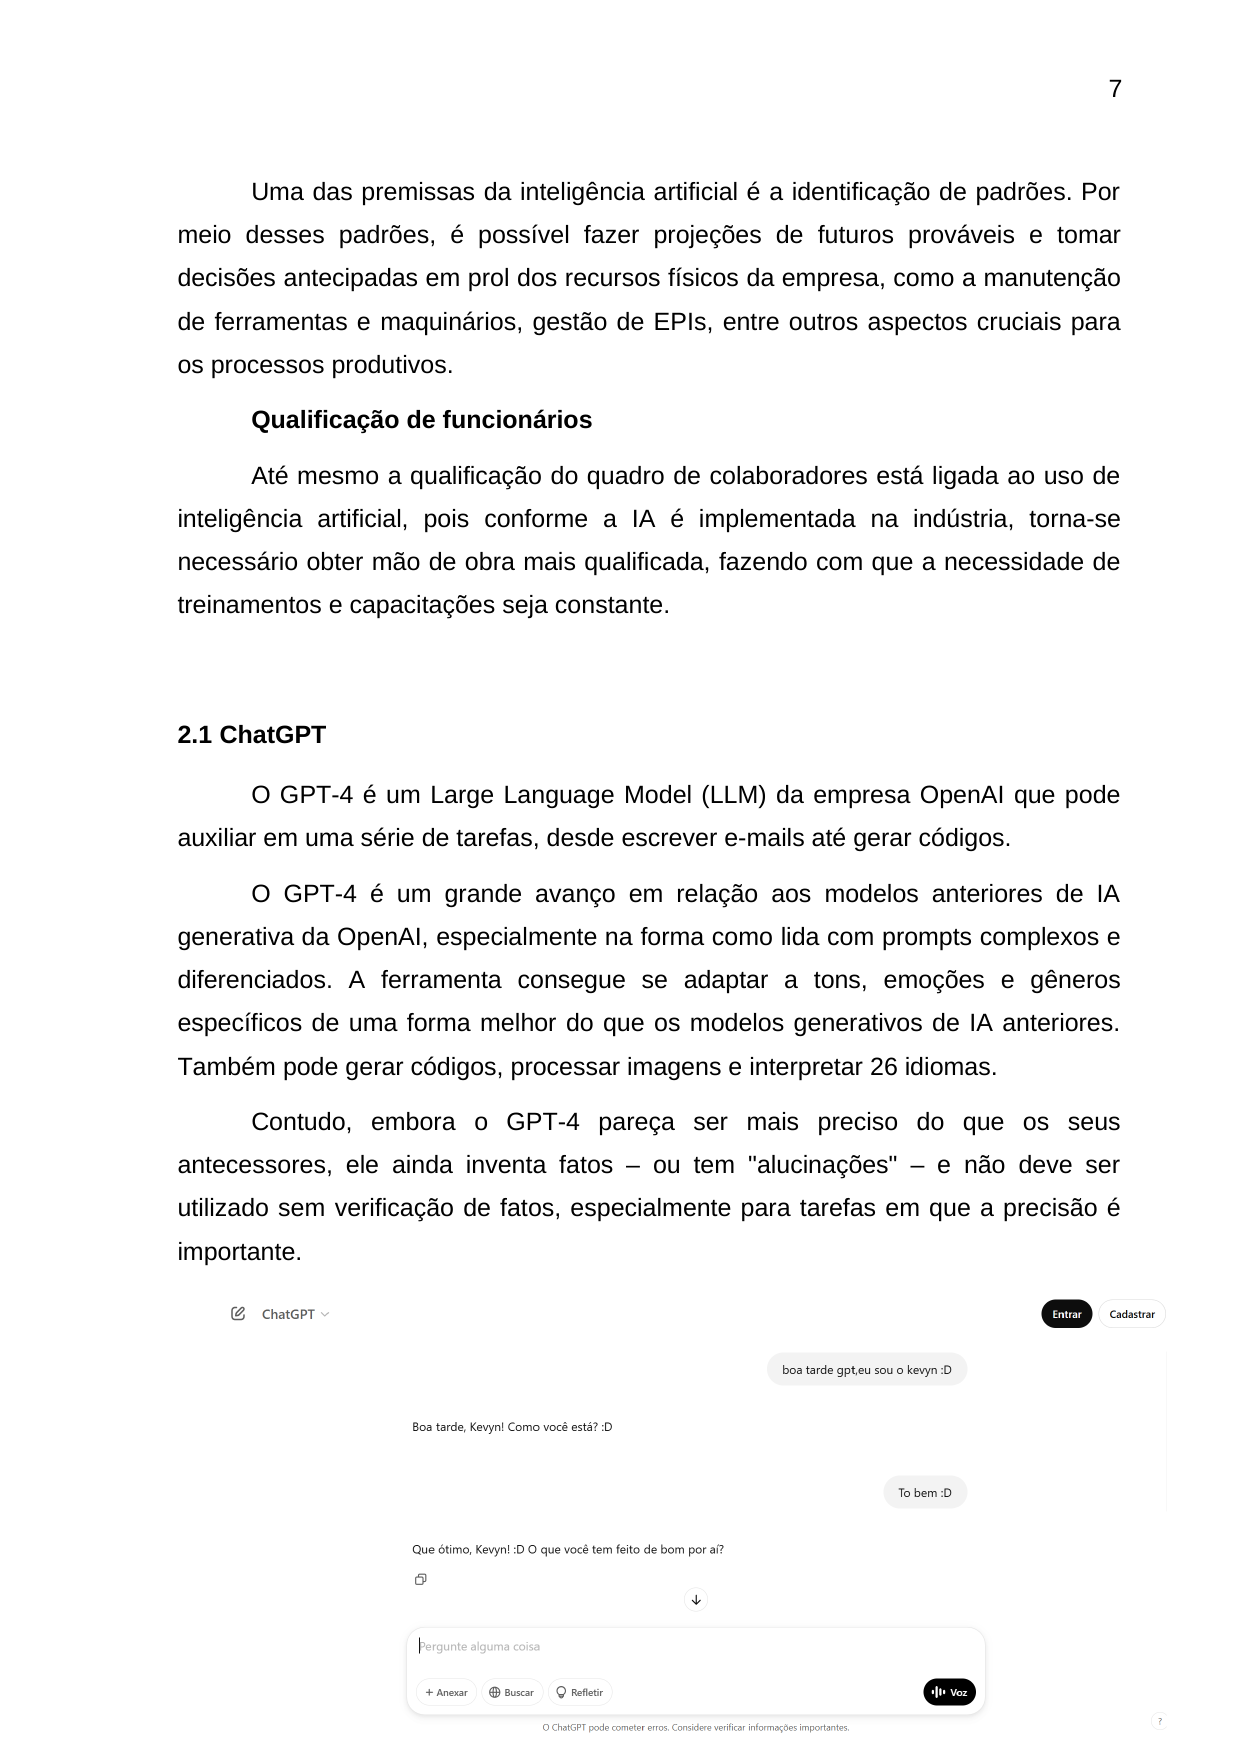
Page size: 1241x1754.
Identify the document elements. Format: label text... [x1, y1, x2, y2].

text Até mesmo a qualificação do quadro de colaboradores está ligada ao uso de inteligência artificial, pois conforme a IA é implementada na indústria, torna-se necessário obter mão de obra mais qualificada, fazendo com que a necessidade de treinamentos e capacitações seja constante. [177, 461, 1122, 619]
subtitle ChatGPT [177, 720, 1122, 749]
text Qualificação de funcionários [177, 405, 1122, 434]
text O GPT-4 é um Large Language Model (LLM) da empresa OpenAI que pode auxiliar em uma série de tarefas, desde escrever e-mails até gerar códigos. [177, 780, 1122, 852]
picture [222, 1295, 1167, 1733]
text Uma das premissas da inteligência artificial é a identificação de padrões. Por meio desses padrões, é possível fazer projeções de futuros prováveis e tomar decisões antecipadas em prol dos recursos físicos da empresa, como a manutenção de ferramentas e maquinários, gestão de EPIs, entre outros aspectos cruciais para os processos produtivos. [177, 177, 1122, 378]
text Contudo, embora o GPT-4 pareça ser mais preciso do que os seus antecessores, ele ainda inventa fatos – ou tem "alucinações" – e não deve ser utilizado sem verificação de fatos, especialmente para tarefas em que a precisão é importante. [177, 1107, 1122, 1265]
text O GPT-4 é um grande avanço em relação aos modelos anteriores de IA generativa da OpenAI, especialmente na forma como lida com prompts complexos e diferenciados. A ferramenta consegue se adaptar a tons, emoções e gêneros específicos de uma forma melhor do que os modelos generativos de IA anteriores. Também pode gerar códigos, processar imagens e interpretar 26 idiomas. [177, 879, 1122, 1080]
